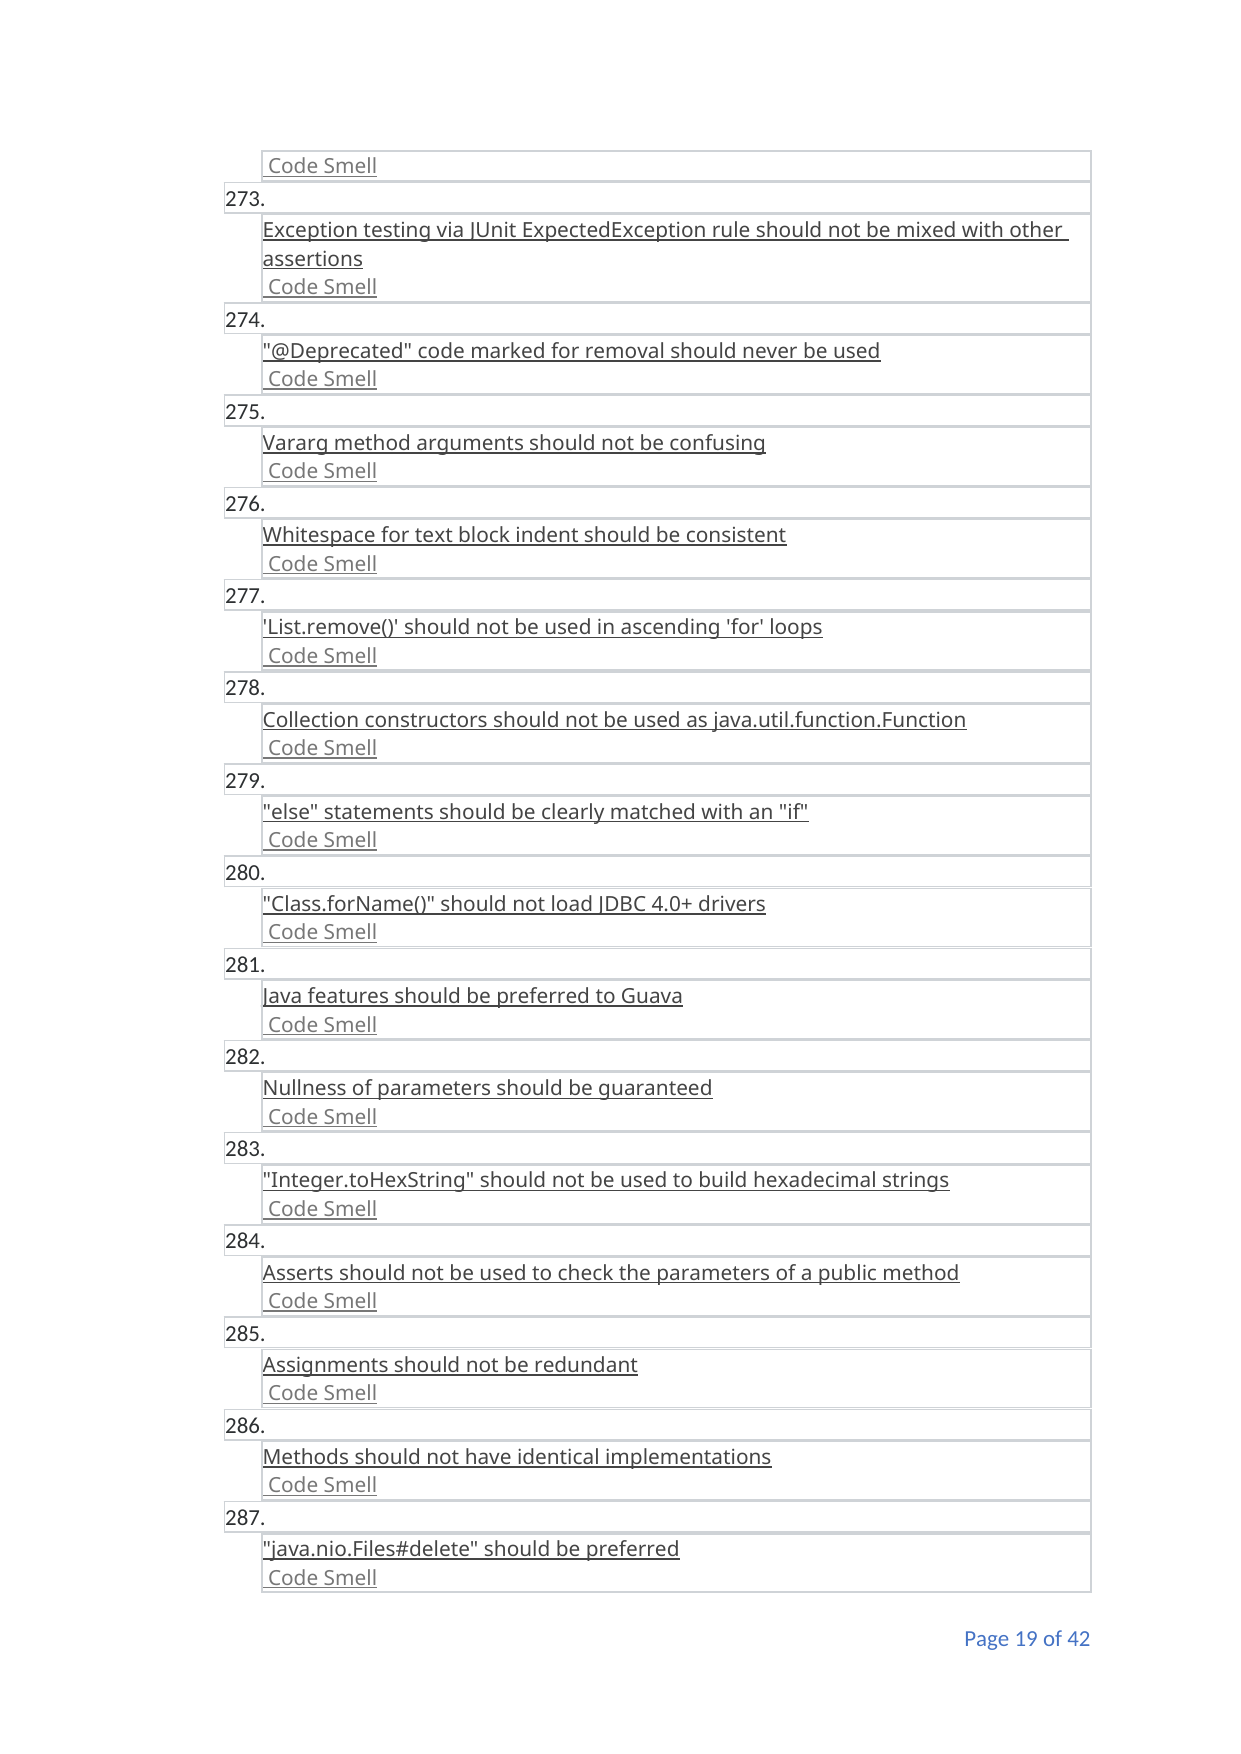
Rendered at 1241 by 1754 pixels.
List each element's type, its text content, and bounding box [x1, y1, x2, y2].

subtitle "Integer.toHexString" should not be used to build hexadecimal strings [263, 1166, 1090, 1192]
list Code Smell [263, 916, 1090, 946]
subtitle Exception testing via JUnit ExpectedException rule should not be mixed with other assertions [263, 215, 1090, 271]
list Code Smell [263, 1100, 1090, 1130]
list Code Smell [263, 1469, 1090, 1499]
list Code Smell [263, 455, 1090, 485]
subtitle Vararg method arguments should not be confusing [263, 428, 1090, 455]
subtitle "else" statements should be clearly matched with an "if" [263, 797, 1090, 824]
list Code Smell [263, 639, 1090, 669]
list Code Smell [263, 1377, 1090, 1407]
subtitle Whitespace for text block indent should be consistent [263, 520, 1090, 547]
subtitle Methods should not have identical implementations [263, 1442, 1090, 1469]
list Code Smell [263, 1008, 1090, 1038]
subtitle Assignments should not be redundant [263, 1350, 1090, 1377]
list Code Smell [263, 547, 1090, 577]
subtitle Collection constructors should not be used as java.util.function.Function [263, 705, 1090, 732]
list Code Smell [263, 363, 1090, 393]
list Code Smell [263, 1285, 1090, 1315]
list Code Smell [263, 1192, 1090, 1223]
subtitle "java.nio.Files#delete" should be preferred [263, 1535, 1090, 1561]
subtitle Nullness of parameters should be guaranteed [263, 1073, 1090, 1100]
list Code Smell [263, 824, 1090, 854]
list Code Smell [263, 271, 1090, 301]
subtitle "Class.forName()" should not load JDBC 4.0+ drivers [263, 889, 1090, 916]
list Code Smell [263, 152, 1090, 180]
subtitle Java features should be preferred to Guava [263, 981, 1090, 1008]
list Code Smell [263, 1561, 1090, 1591]
subtitle "@Deprecated" code marked for removal should never be used [263, 336, 1090, 363]
list Code Smell [263, 732, 1090, 762]
subtitle Asserts should not be used to check the parameters of a public method [263, 1258, 1090, 1285]
subtitle 'List.remove()' should not be used in ascending 'for' loops [263, 613, 1090, 639]
